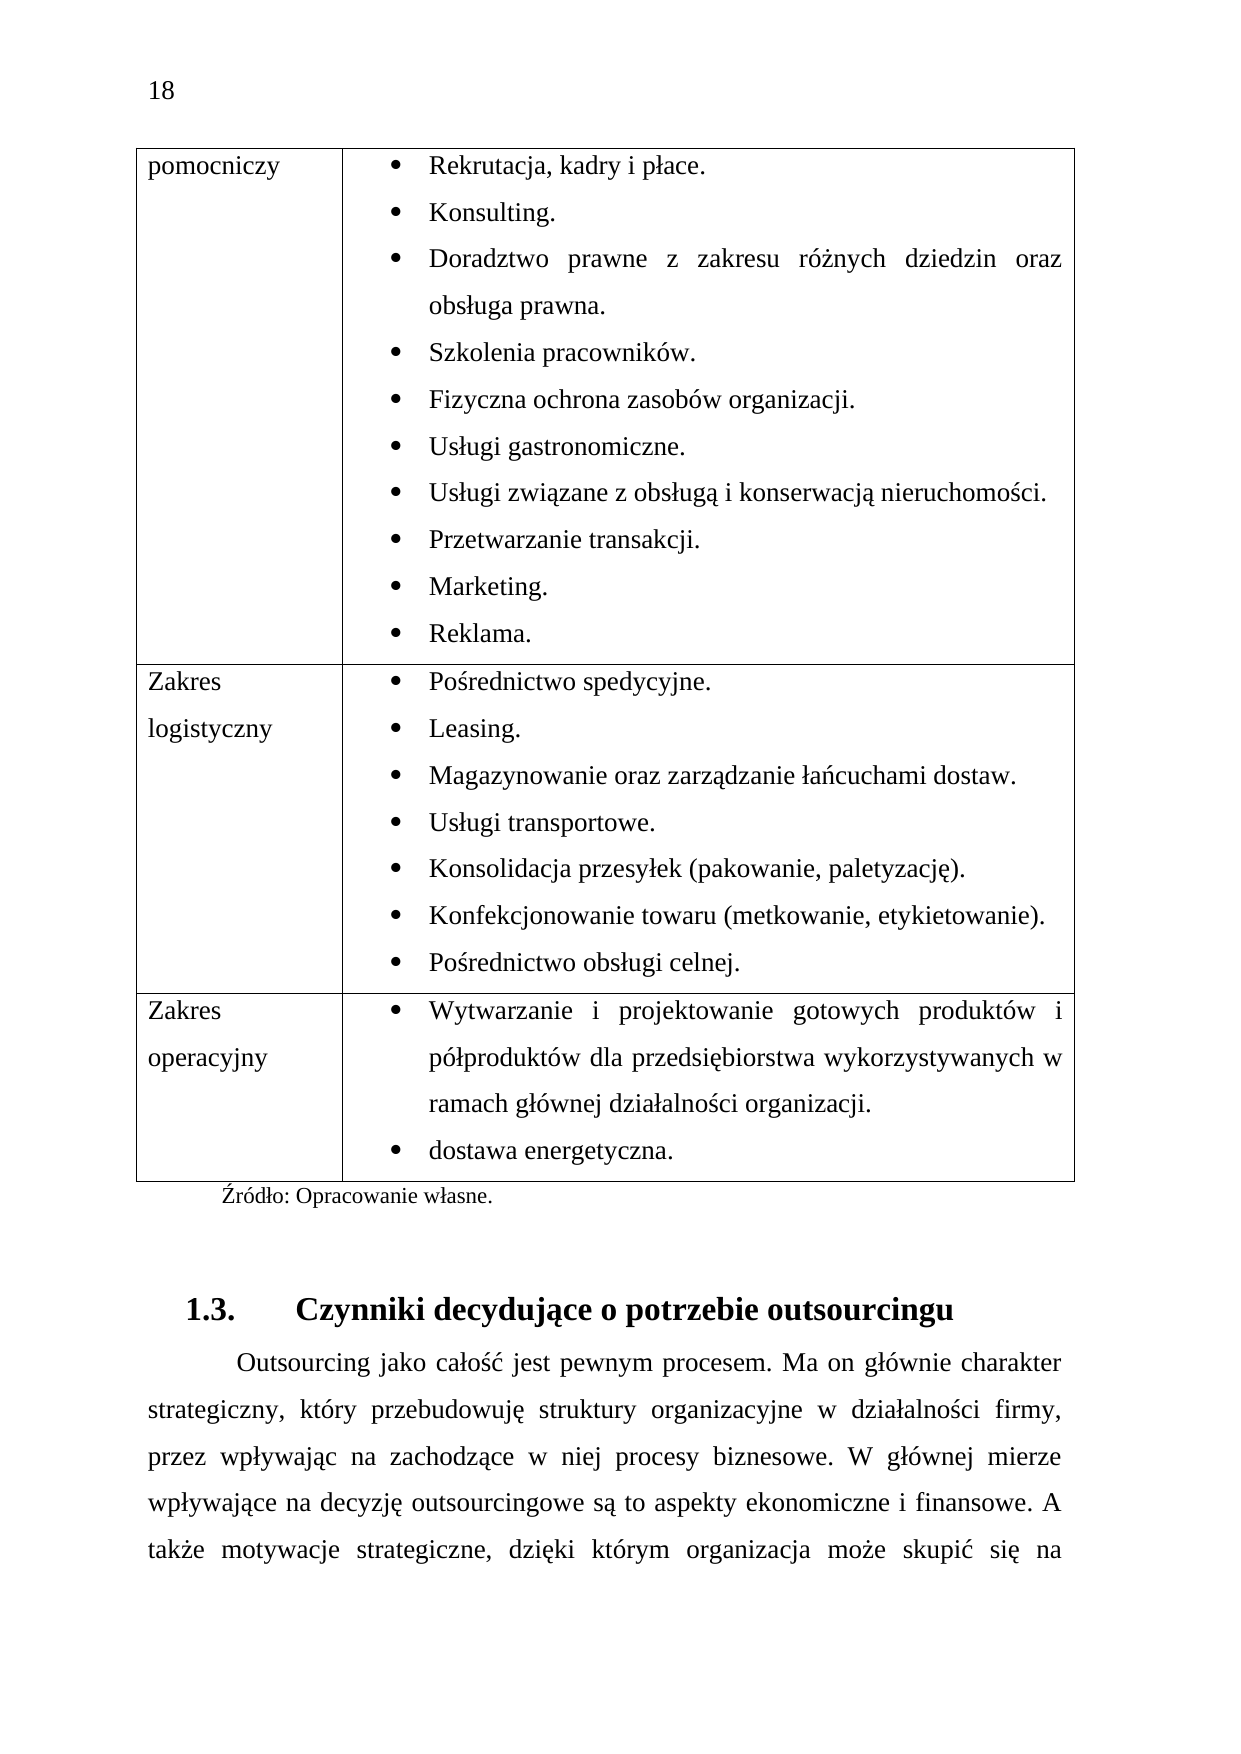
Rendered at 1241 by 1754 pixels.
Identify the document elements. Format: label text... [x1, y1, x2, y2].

table_cell Zakres operacyjny [137, 994, 342, 1181]
text Źródło: Opracowanie własne. [148, 1182, 1063, 1208]
table_cell Zakres logistyczny [137, 665, 342, 993]
subtitle Czynniki decydujące o potrzebie outsourcingu [185, 1289, 1063, 1327]
table_cell Pośrednictwo spedycyjne. Leasing. Magazynowanie oraz zarządzanie łańcuchami dostaw. Usługi transportowe. Konsolidacja przesyłek (pakowanie, paletyzację). Konfekcjonowanie towaru (metkowanie, etykietowanie). Pośrednictwo obsługi celnej. [343, 665, 1074, 993]
table_cell Wytwarzanie i projektowanie gotowych produktów i półproduktów dla przedsiębiorstwa wykorzystywanych w ramach głównej działalności organizacji. dostawa energetyczna. [343, 994, 1074, 1181]
table_cell Zakres pomocniczy [137, 149, 342, 664]
